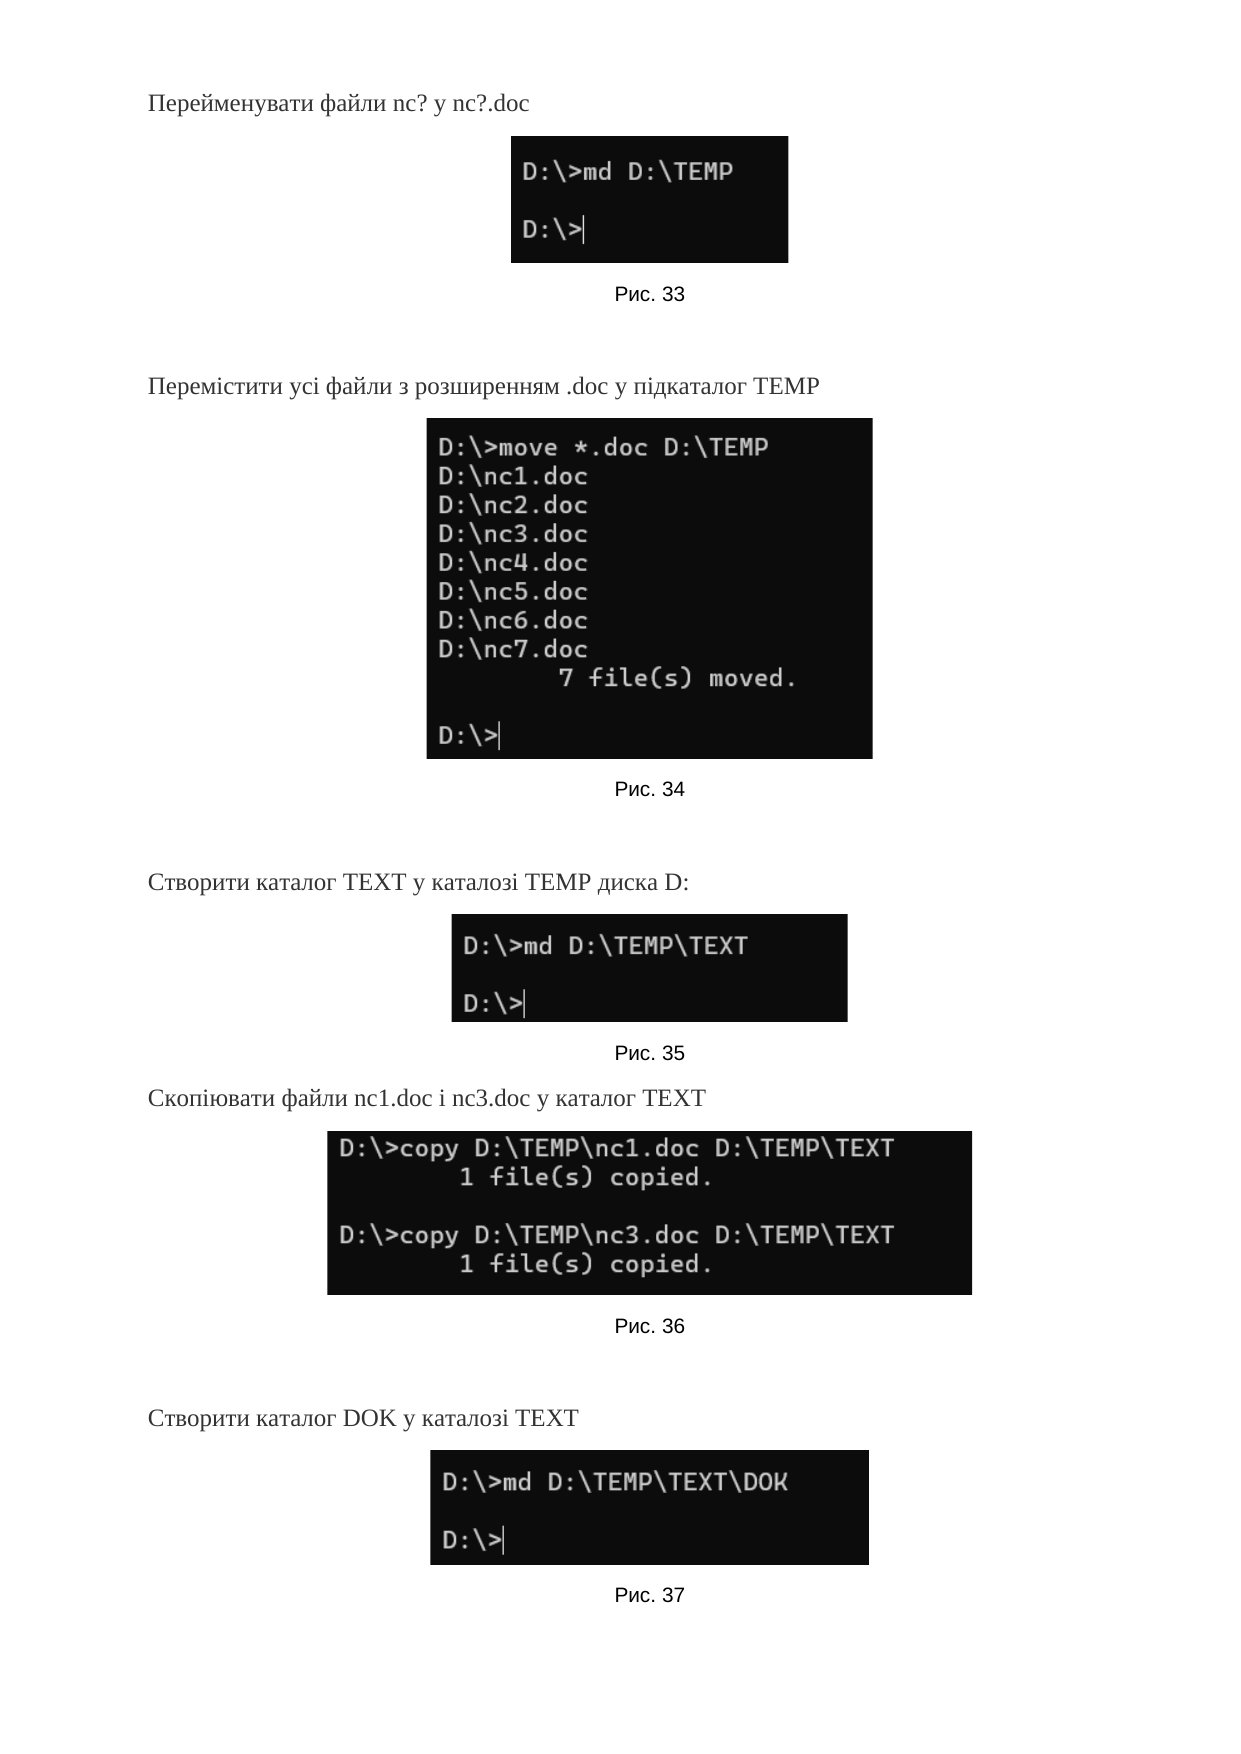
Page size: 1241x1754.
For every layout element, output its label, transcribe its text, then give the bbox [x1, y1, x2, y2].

text Скопіювати файли nc1.doc і nc3.doc у каталог TEXT [148, 1083, 1152, 1112]
text Рис. 36 [148, 1313, 1152, 1337]
text Рис. 33 [148, 281, 1152, 305]
picture [430, 1450, 869, 1565]
text Створити каталог DOK у каталозі TEXT [148, 1403, 1152, 1432]
picture [511, 136, 789, 263]
text Рис. 34 [148, 777, 1152, 801]
text Перейменувати файли nc? у nc?.doc [148, 88, 1152, 117]
text Рис. 37 [148, 1583, 1152, 1607]
picture [327, 1131, 973, 1295]
text Рис. 35 [148, 1041, 1152, 1065]
picture [451, 914, 848, 1022]
picture [426, 418, 873, 759]
text Створити каталог TEXT у каталозі TEMP диска D: [148, 867, 1152, 895]
text Перемістити усі файли з розширенням .doc у підкаталог TEMP [148, 371, 1152, 399]
